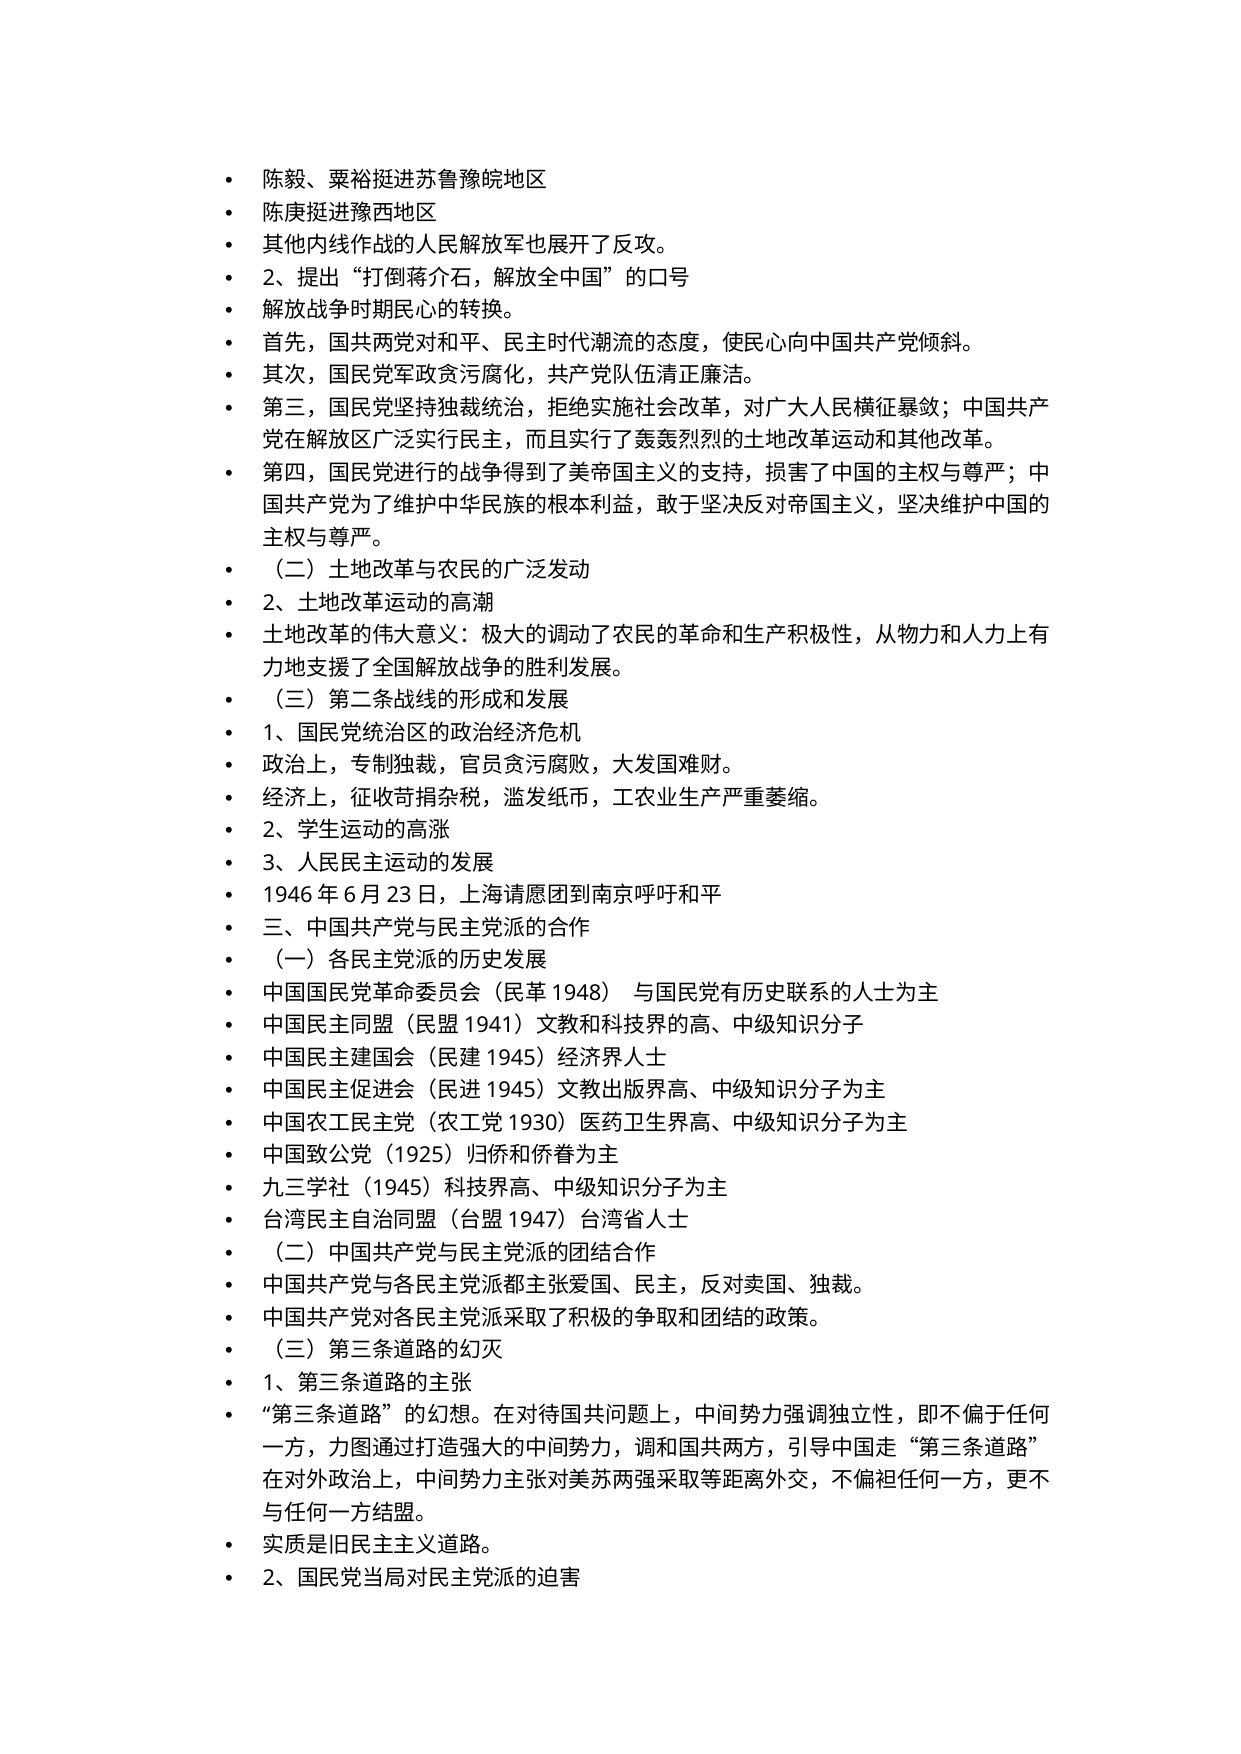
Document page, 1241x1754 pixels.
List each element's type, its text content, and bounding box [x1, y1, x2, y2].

list 三、中国共产党与民主党派的合作 [225, 909, 1053, 942]
list 政治上，专制独裁，官员贪污腐败，大发国难财。 [225, 747, 1053, 779]
list 解放战争时期民心的转换。 [225, 292, 1053, 324]
list 1946年6月23日，上海请愿团到南京呼吁和平 [225, 877, 1053, 909]
list 2、土地改革运动的高潮 [225, 584, 1053, 617]
list （二）中国共产党与民主党派的团结合作 [225, 1234, 1053, 1267]
list 陈毅、粟裕挺进苏鲁豫皖地区 [225, 162, 1053, 194]
list 3、人民民主运动的发展 [225, 844, 1053, 877]
list 2、学生运动的高涨 [225, 812, 1053, 844]
list 其他内线作战的人民解放军也展开了反攻。 [225, 227, 1053, 259]
list 第三，国民党坚持独裁统治，拒绝实施社会改革，对广大人民横征暴敛；中国共产党在解放区广泛实行民主，而且实行了轰轰烈烈的土地改革运动和其他改革。 [225, 389, 1053, 454]
list （三）第三条道路的幻灭 [225, 1332, 1053, 1364]
list “第三条道路”的幻想。在对待国共问题上，中间势力强调独立性，即不偏于任何一方，力图通过打造强大的中间势力，调和国共两方，引导中国走“第三条道路”。在对外政治上，中间势力主张对美苏两强采取等距离外交，不偏袒任何一方，更不与任何一方结盟。 [225, 1397, 1053, 1527]
list 第四，国民党进行的战争得到了美帝国主义的支持，损害了中国的主权与尊严；中国共产党为了维护中华民族的根本利益，敢于坚决反对帝国主义，坚决维护中国的主权与尊严。 [225, 454, 1053, 552]
list 2、提出“打倒蒋介石，解放全中国”的口号 [225, 259, 1053, 292]
list 土地改革的伟大意义：极大的调动了农民的革命和生产积极性，从物力和人力上有力地支援了全国解放战争的胜利发展。 [225, 617, 1053, 682]
list 中国民主同盟（民盟1941）文教和科技界的高、中级知识分子 [225, 1007, 1053, 1039]
list 中国农工民主党（农工党1930）医药卫生界高、中级知识分子为主 [225, 1104, 1053, 1137]
list 中国共产党与各民主党派都主张爱国、民主，反对卖国、独裁。 [225, 1267, 1053, 1299]
list 经济上，征收苛捐杂税，滥发纸币，工农业生产严重萎缩。 [225, 779, 1053, 812]
list 中国民主建国会（民建1945）经济界人士 [225, 1039, 1053, 1072]
list （二）土地改革与农民的广泛发动 [225, 552, 1053, 584]
list 陈庚挺进豫西地区 [225, 194, 1053, 227]
list 2、国民党当局对民主党派的迫害 [225, 1559, 1053, 1592]
list 其次，国民党军政贪污腐化，共产党队伍清正廉洁。 [225, 357, 1053, 389]
list 台湾民主自治同盟（台盟1947）台湾省人士 [225, 1202, 1053, 1234]
list 中国民主促进会（民进1945）文教出版界高、中级知识分子为主 [225, 1072, 1053, 1104]
list （一）各民主党派的历史发展 [225, 942, 1053, 974]
list 1、国民党统治区的政治经济危机 [225, 714, 1053, 747]
list 中国致公党（1925）归侨和侨眷为主 [225, 1137, 1053, 1169]
list 首先，国共两党对和平、民主时代潮流的态度，使民心向中国共产党倾斜。 [225, 324, 1053, 357]
list 中国国民党革命委员会（民革1948） 与国民党有历史联系的人士为主 [225, 974, 1053, 1007]
list 中国共产党对各民主党派采取了积极的争取和团结的政策。 [225, 1299, 1053, 1332]
list （三）第二条战线的形成和发展 [225, 682, 1053, 714]
list 九三学社（1945）科技界高、中级知识分子为主 [225, 1169, 1053, 1202]
list 1、第三条道路的主张 [225, 1364, 1053, 1397]
list 实质是旧民主主义道路。 [225, 1527, 1053, 1559]
